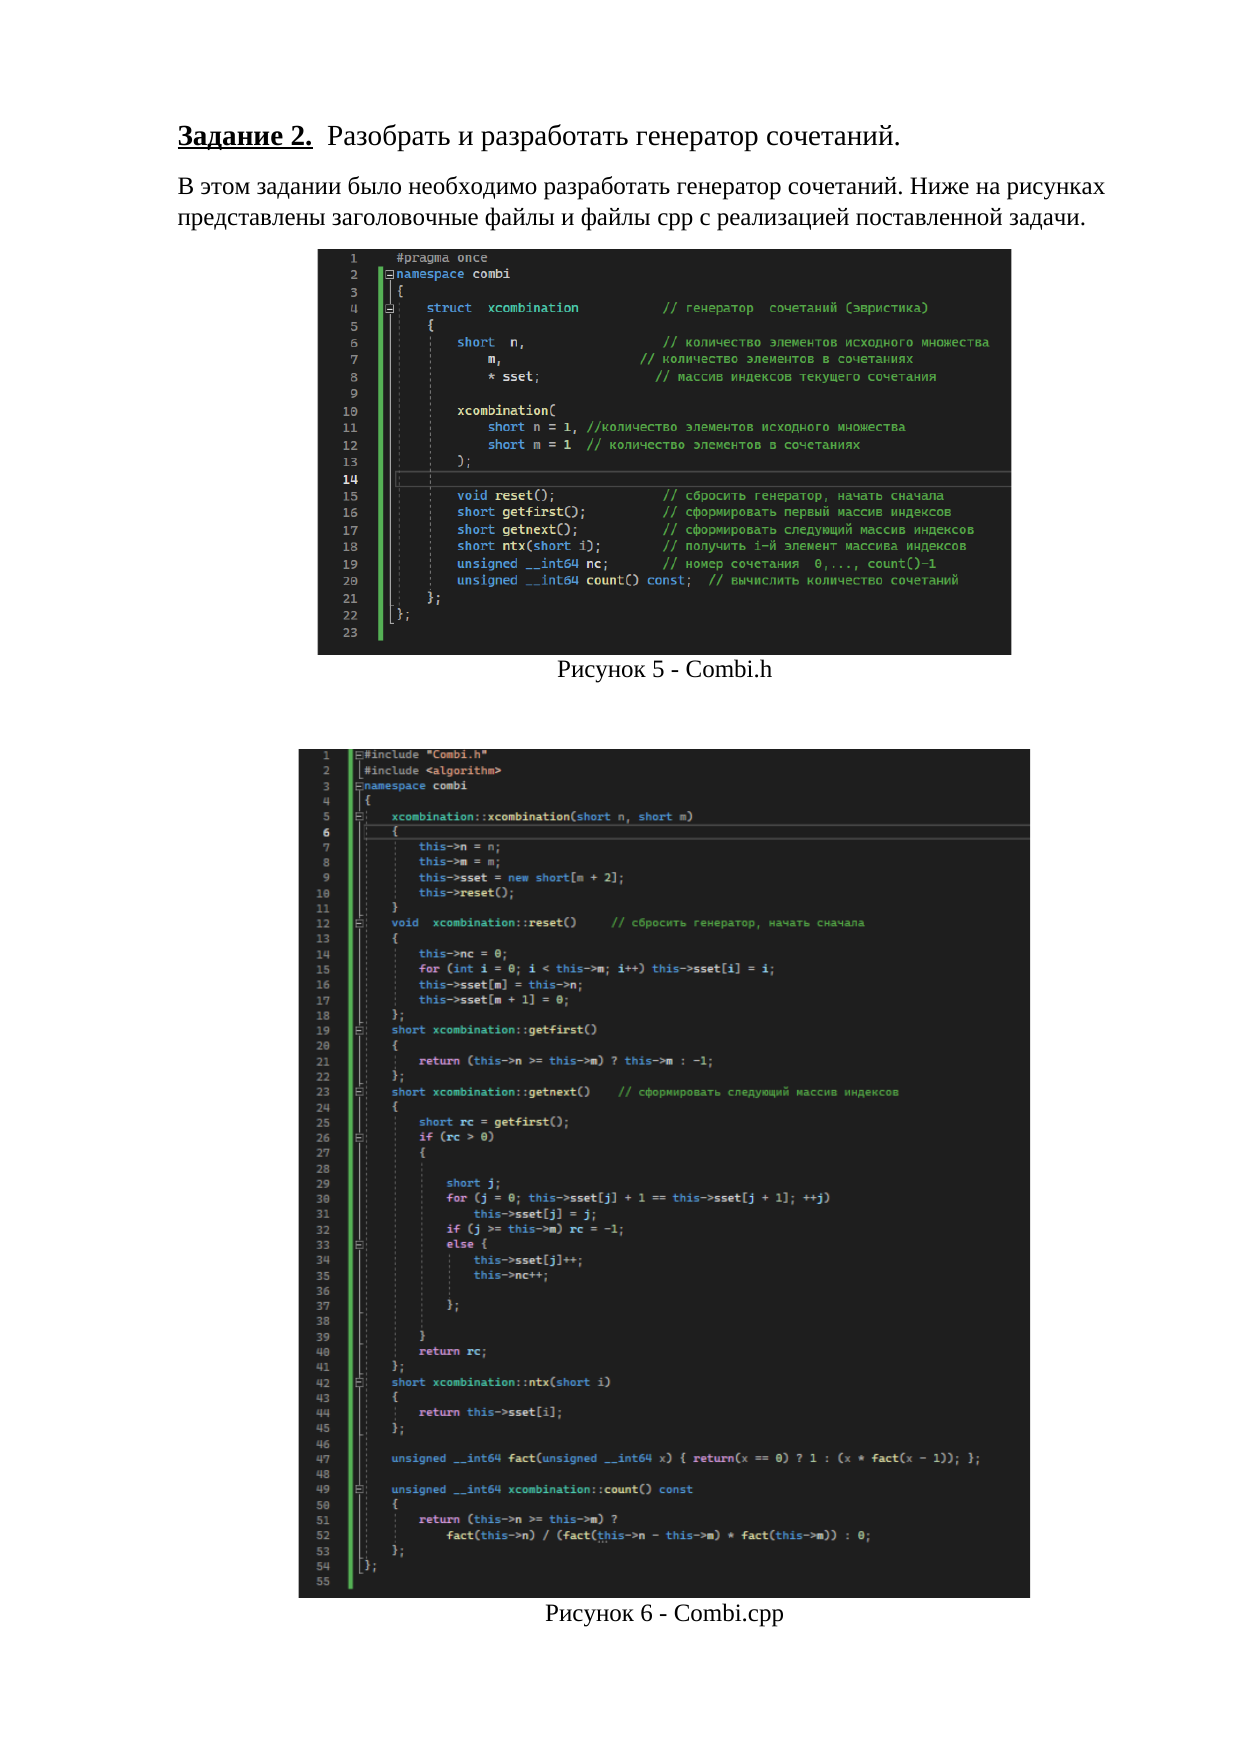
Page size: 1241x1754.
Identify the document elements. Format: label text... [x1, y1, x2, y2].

text Задание 2. Разобрать и разработать генератор сочетаний. [177, 118, 1152, 152]
picture [317, 249, 1012, 655]
text Рисунок 5 - Combi.h [177, 654, 1152, 683]
text В этом задании было необходимо разработать генератор сочетаний. Ниже на рисунках представлены заголовочные файлы и файлы cpp с реализацией поставленной задачи. [177, 171, 1152, 231]
picture [298, 749, 1031, 1598]
text Рисунок 6 - Combi.cpp [177, 1598, 1152, 1626]
